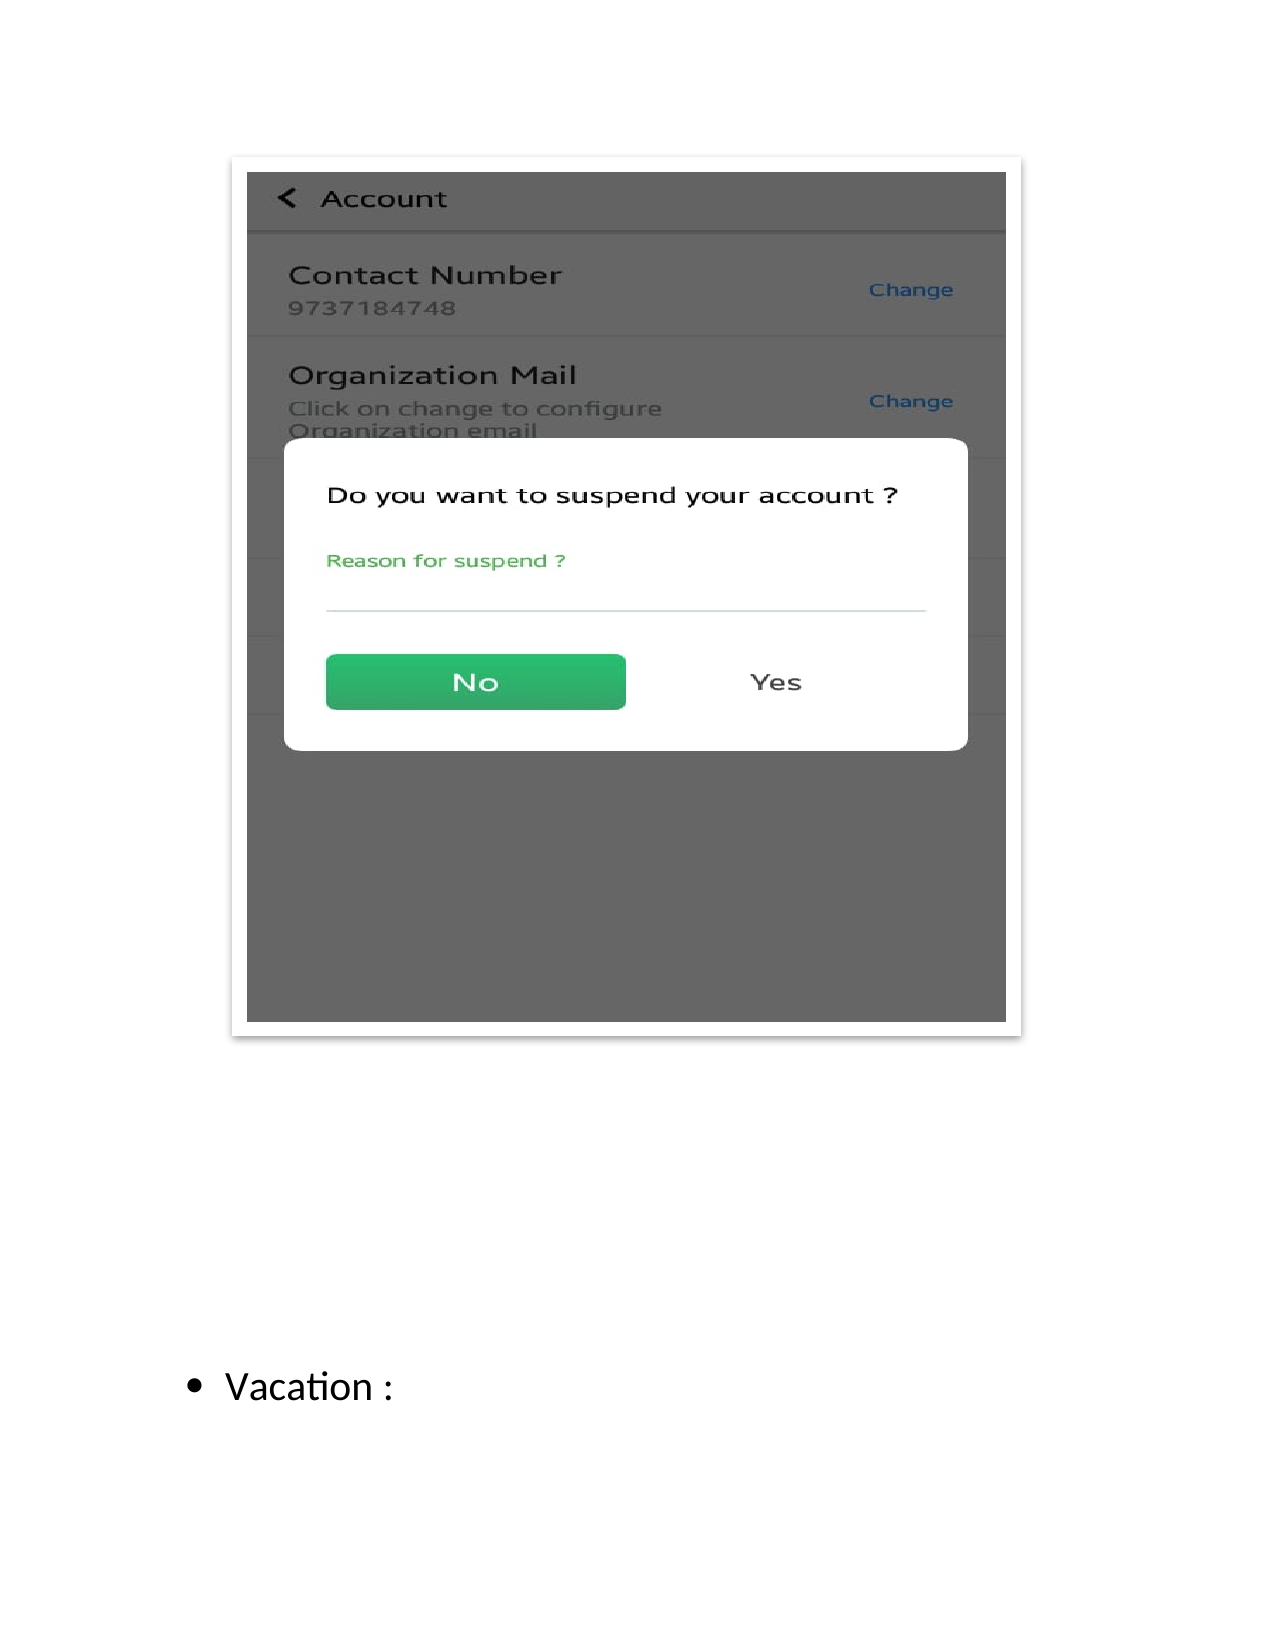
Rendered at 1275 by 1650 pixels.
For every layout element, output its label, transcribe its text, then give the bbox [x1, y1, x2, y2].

list Vacation : [187, 1360, 1125, 1411]
picture [247, 172, 1006, 1022]
